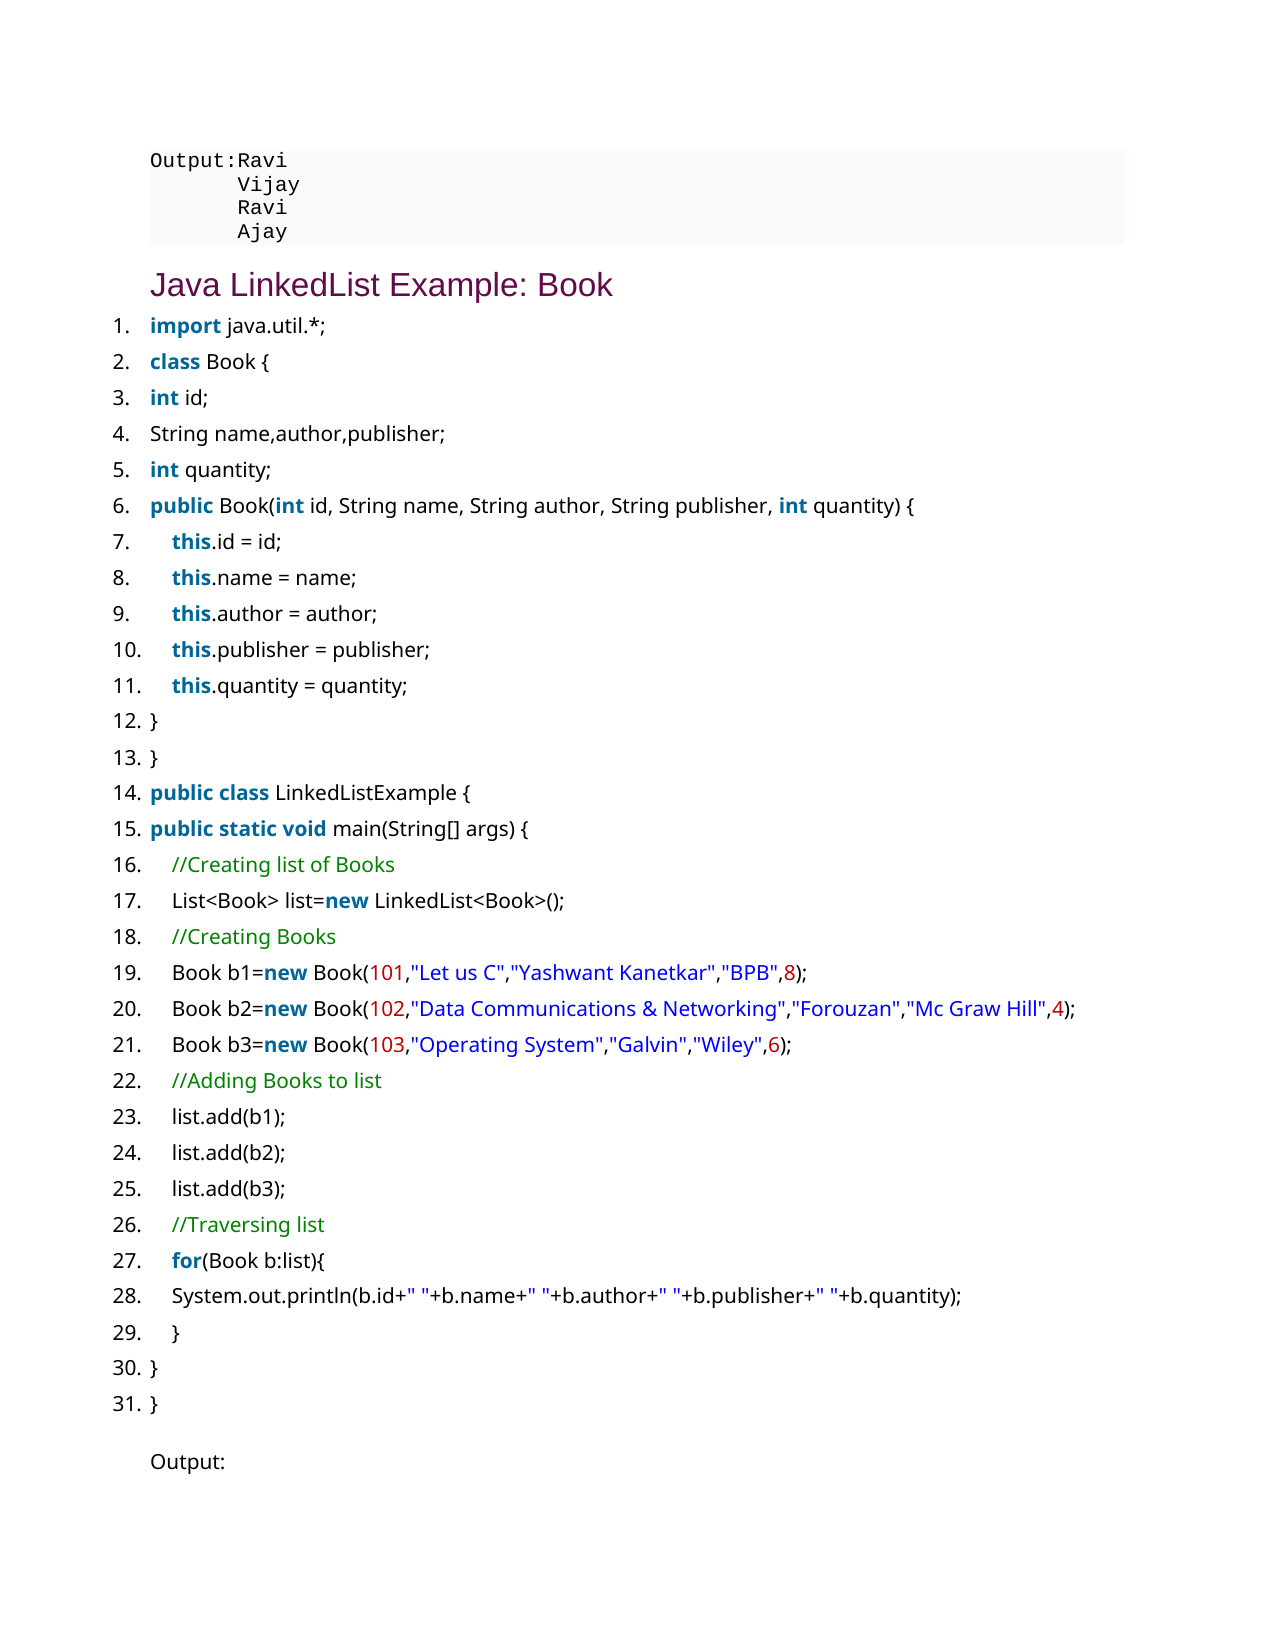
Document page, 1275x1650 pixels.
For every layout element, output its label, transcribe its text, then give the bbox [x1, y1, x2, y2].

list } [112, 1382, 1125, 1418]
text Vijay [150, 174, 1125, 197]
text Output: [150, 1447, 1125, 1476]
list } [112, 735, 1125, 771]
list this.publisher = publisher; [112, 627, 1125, 663]
list int id; [112, 376, 1125, 412]
list //Traversing list [112, 1202, 1125, 1238]
list public class LinkedListExample { [112, 771, 1125, 807]
list this.id = id; [112, 519, 1125, 555]
list System.out.println(b.id+" "+b.name+" "+b.author+" "+b.publisher+" "+b.quantity); [112, 1274, 1125, 1310]
list String name,author,publisher; [112, 412, 1125, 448]
list } [112, 1346, 1125, 1382]
list //Adding Books to list [112, 1058, 1125, 1094]
list this.name = name; [112, 555, 1125, 591]
list class Book { [112, 340, 1125, 376]
list //Creating Books [112, 915, 1125, 951]
list List<Book> list=new LinkedList<Book>(); [112, 879, 1125, 915]
list Book b3=new Book(103,"Operating System","Galvin","Wiley",6); [112, 1023, 1125, 1058]
subtitle Java LinkedList Example: Book [150, 265, 1125, 304]
list import java.util.*; [112, 304, 1125, 340]
text Ravi [150, 197, 1125, 221]
list } [112, 699, 1125, 735]
list public Book(int id, String name, String author, String publisher, int quantity) { [112, 483, 1125, 519]
list list.add(b3); [112, 1166, 1125, 1202]
text Output:Ravi [150, 150, 1125, 174]
list list.add(b2); [112, 1130, 1125, 1166]
list this.author = author; [112, 591, 1125, 627]
list Book b1=new Book(101,"Let us C","Yashwant Kanetkar","BPB",8); [112, 951, 1125, 987]
list this.quantity = quantity; [112, 663, 1125, 699]
list list.add(b1); [112, 1094, 1125, 1130]
text Ajay [150, 221, 1125, 244]
list Book b2=new Book(102,"Data Communications & Networking","Forouzan","Mc Graw Hill",4); [112, 987, 1125, 1023]
list for(Book b:list){ [112, 1238, 1125, 1274]
list //Creating list of Books [112, 843, 1125, 879]
list int quantity; [112, 448, 1125, 483]
list } [112, 1310, 1125, 1346]
list public static void main(String[] args) { [112, 807, 1125, 843]
